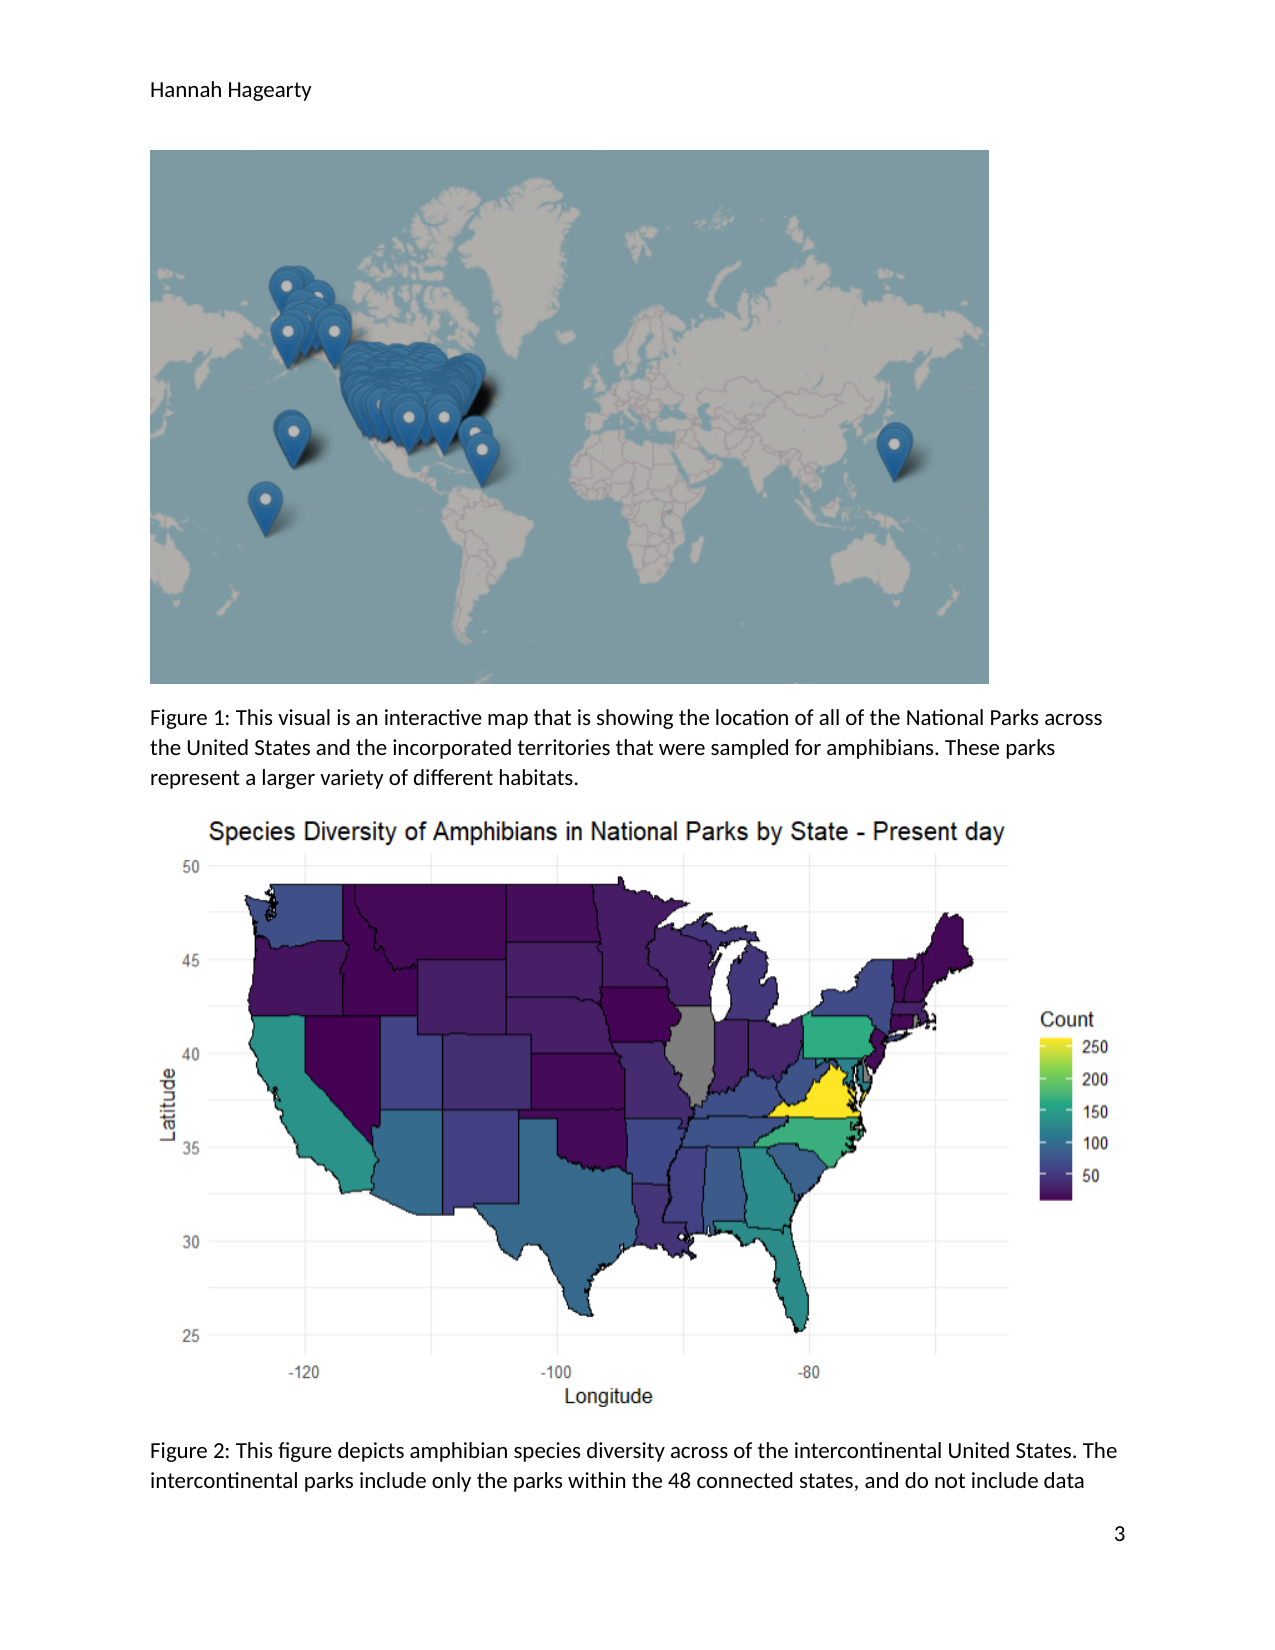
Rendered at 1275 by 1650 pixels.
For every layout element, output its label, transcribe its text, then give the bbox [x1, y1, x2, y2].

text Figure 1: This visual is an interactive map that is showing the location of all of the National Parks across the United States and the incorporated territories that were sampled for amphibians. These parks represent a larger variety of different habitats. [150, 703, 1125, 791]
picture [150, 810, 1125, 1417]
picture [150, 150, 989, 684]
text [150, 1436, 1125, 1494]
